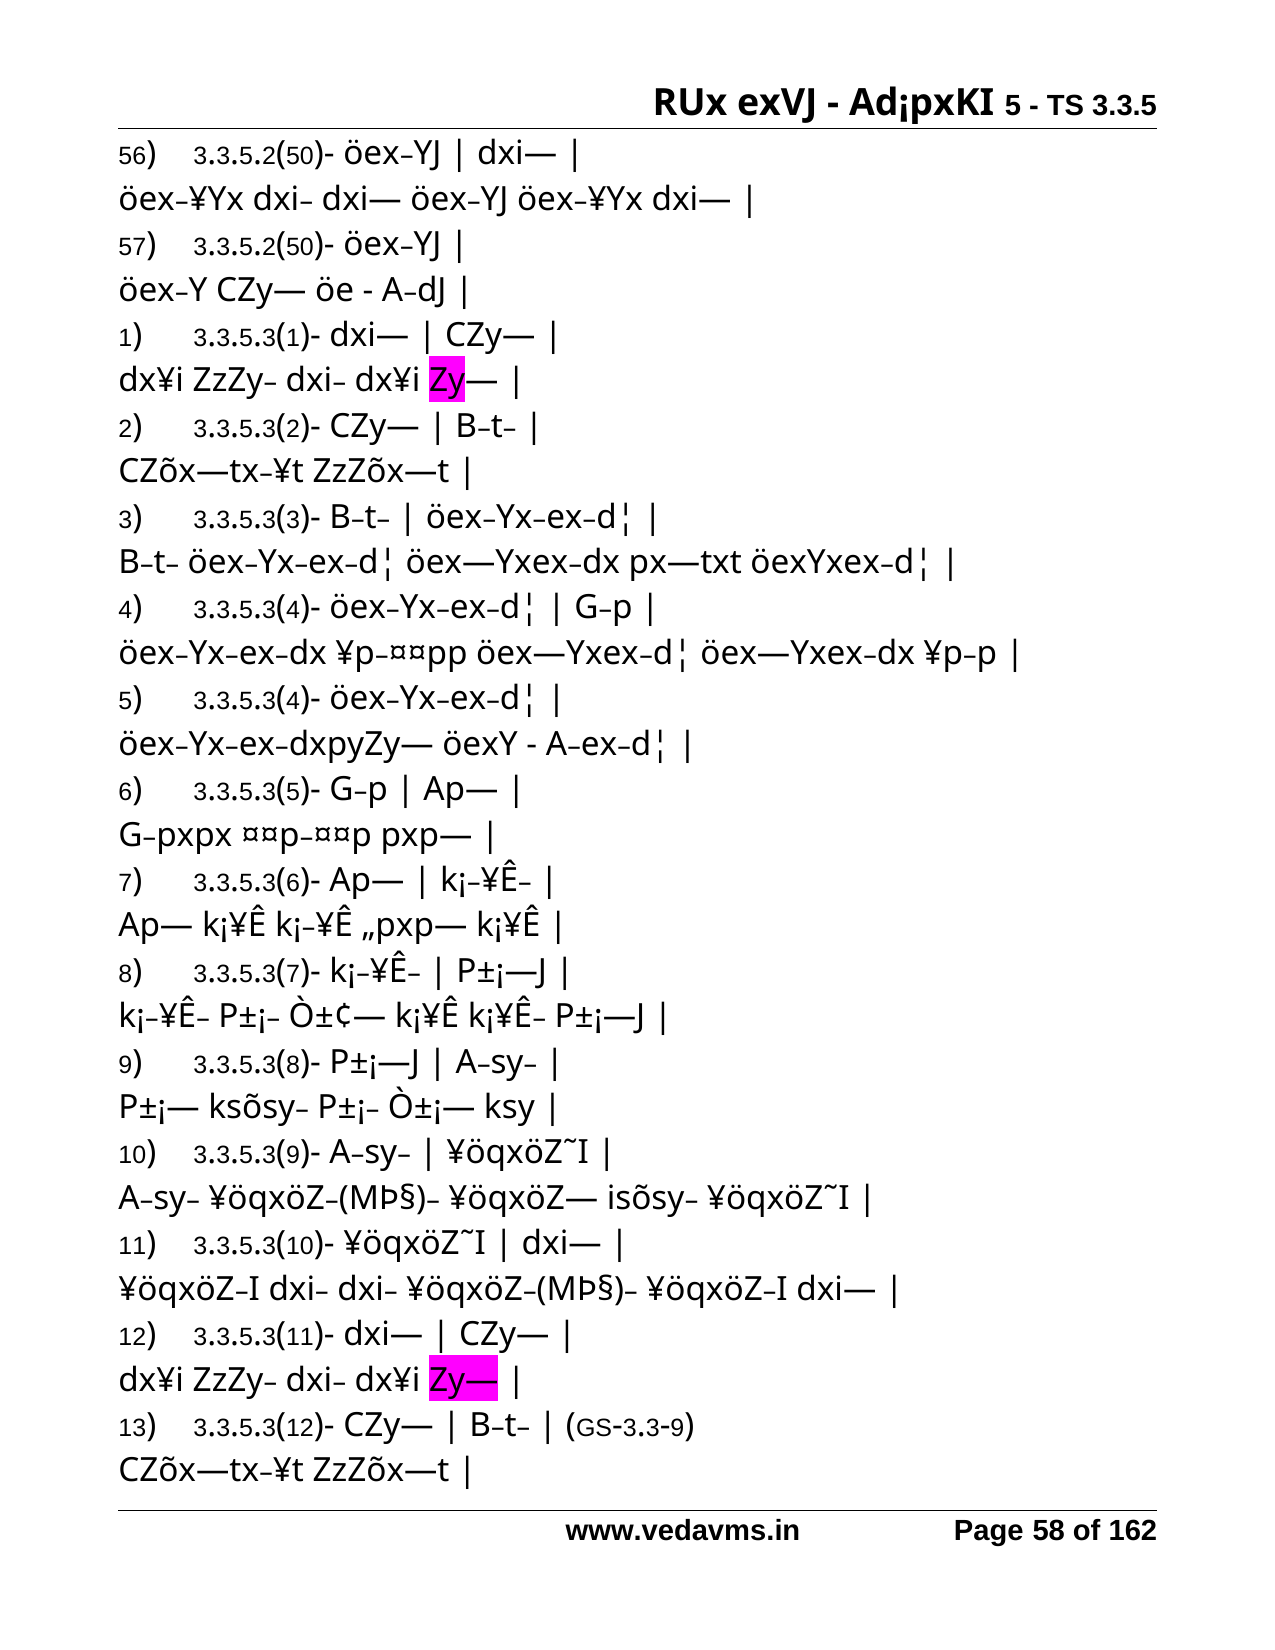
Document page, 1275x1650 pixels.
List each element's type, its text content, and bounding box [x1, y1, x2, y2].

text k¡–¥Ê– P±¡– Ò±¢— k¡¥Ê k¡¥Ê– P±¡—J | [118, 992, 1157, 1037]
text 3) 3.3.5.3(3)- B–t– | öex–Yx–ex–d¦ | [118, 492, 1157, 538]
text dx¥i ZzZy– dxi– dx¥i Zy— | [118, 356, 429, 402]
text 1) 3.3.5.3(1)- dxi— | CZy— | [118, 311, 1157, 356]
text 10) 3.3.5.3(9)- A–sy– | ¥öqxöZ˜I | [118, 1128, 1157, 1174]
text 11) 3.3.5.3(10)- ¥öqxöZ˜I | dxi— | [118, 1219, 1157, 1264]
text öex–Yx–ex–dxpyZy— öexY - A–ex–d¦ | [118, 719, 1157, 765]
text 8) 3.3.5.3(7)- k¡–¥Ê– | P±¡—J | [118, 947, 1157, 992]
text öex–¥Yx dxi– dxi— öex–YJ öex–¥Yx dxi— | [118, 174, 1157, 220]
text 4) 3.3.5.3(4)- öex–Yx–ex–d¦ | G–p | [118, 583, 1157, 629]
text dx¥i ZzZy– dxi– dx¥i Zy— | [465, 356, 1157, 402]
text dx¥i ZzZy– dxi– dx¥i Zy— | [118, 1355, 429, 1401]
text 7) 3.3.5.3(6)- Ap— | k¡–¥Ê– | [118, 856, 1157, 901]
text Ap— k¡¥Ê k¡–¥Ê „pxp— k¡¥Ê | [118, 901, 1157, 947]
text 6) 3.3.5.3(5)- G–p | Ap— | [118, 765, 1157, 810]
text CZõx—tx–¥t ZzZõx—t | [118, 447, 1157, 492]
text 57) 3.3.5.2(50)- öex–YJ | [118, 220, 1157, 265]
text P±¡— ksõsy– P±¡– Ò±¡— ksy | [118, 1083, 1157, 1128]
text dx¥i ZzZy– dxi– dx¥i Zy— | [498, 1355, 1157, 1401]
text 12) 3.3.5.3(11)- dxi— | CZy— | [118, 1310, 1157, 1355]
text ¥öqxöZ–I dxi– dxi– ¥öqxöZ–(MÞ§)– ¥öqxöZ–I dxi— | [118, 1264, 1157, 1310]
text G–pxpx ¤¤p–¤¤p pxp— | [118, 810, 1157, 856]
text 9) 3.3.5.3(8)- P±¡—J | A–sy– | [118, 1037, 1157, 1083]
text A–sy– ¥öqxöZ–(MÞ§)– ¥öqxöZ— isõsy– ¥öqxöZ˜I | [118, 1174, 1157, 1219]
text CZõx—tx–¥t ZzZõx—t | [118, 1446, 1157, 1492]
text 5) 3.3.5.3(4)- öex–Yx–ex–d¦ | [118, 674, 1157, 719]
text B–t– öex–Yx–ex–d¦ öex—Yxex–dx px—txt öexYxex–d¦ | [118, 538, 1157, 583]
text öex–Yx–ex–dx ¥p–¤¤pp öex—Yxex–d¦ öex—Yxex–dx ¥p–p | [118, 629, 1157, 674]
text öex–Y CZy— öe - A–dJ | [118, 265, 1157, 311]
text 56) 3.3.5.2(50)- öex–YJ | dxi— | [118, 129, 1157, 174]
text 13) 3.3.5.3(12)- CZy— | B–t– | (GS-3.3-9) [118, 1401, 1157, 1446]
text 2) 3.3.5.3(2)- CZy— | B–t– | [118, 402, 1157, 447]
